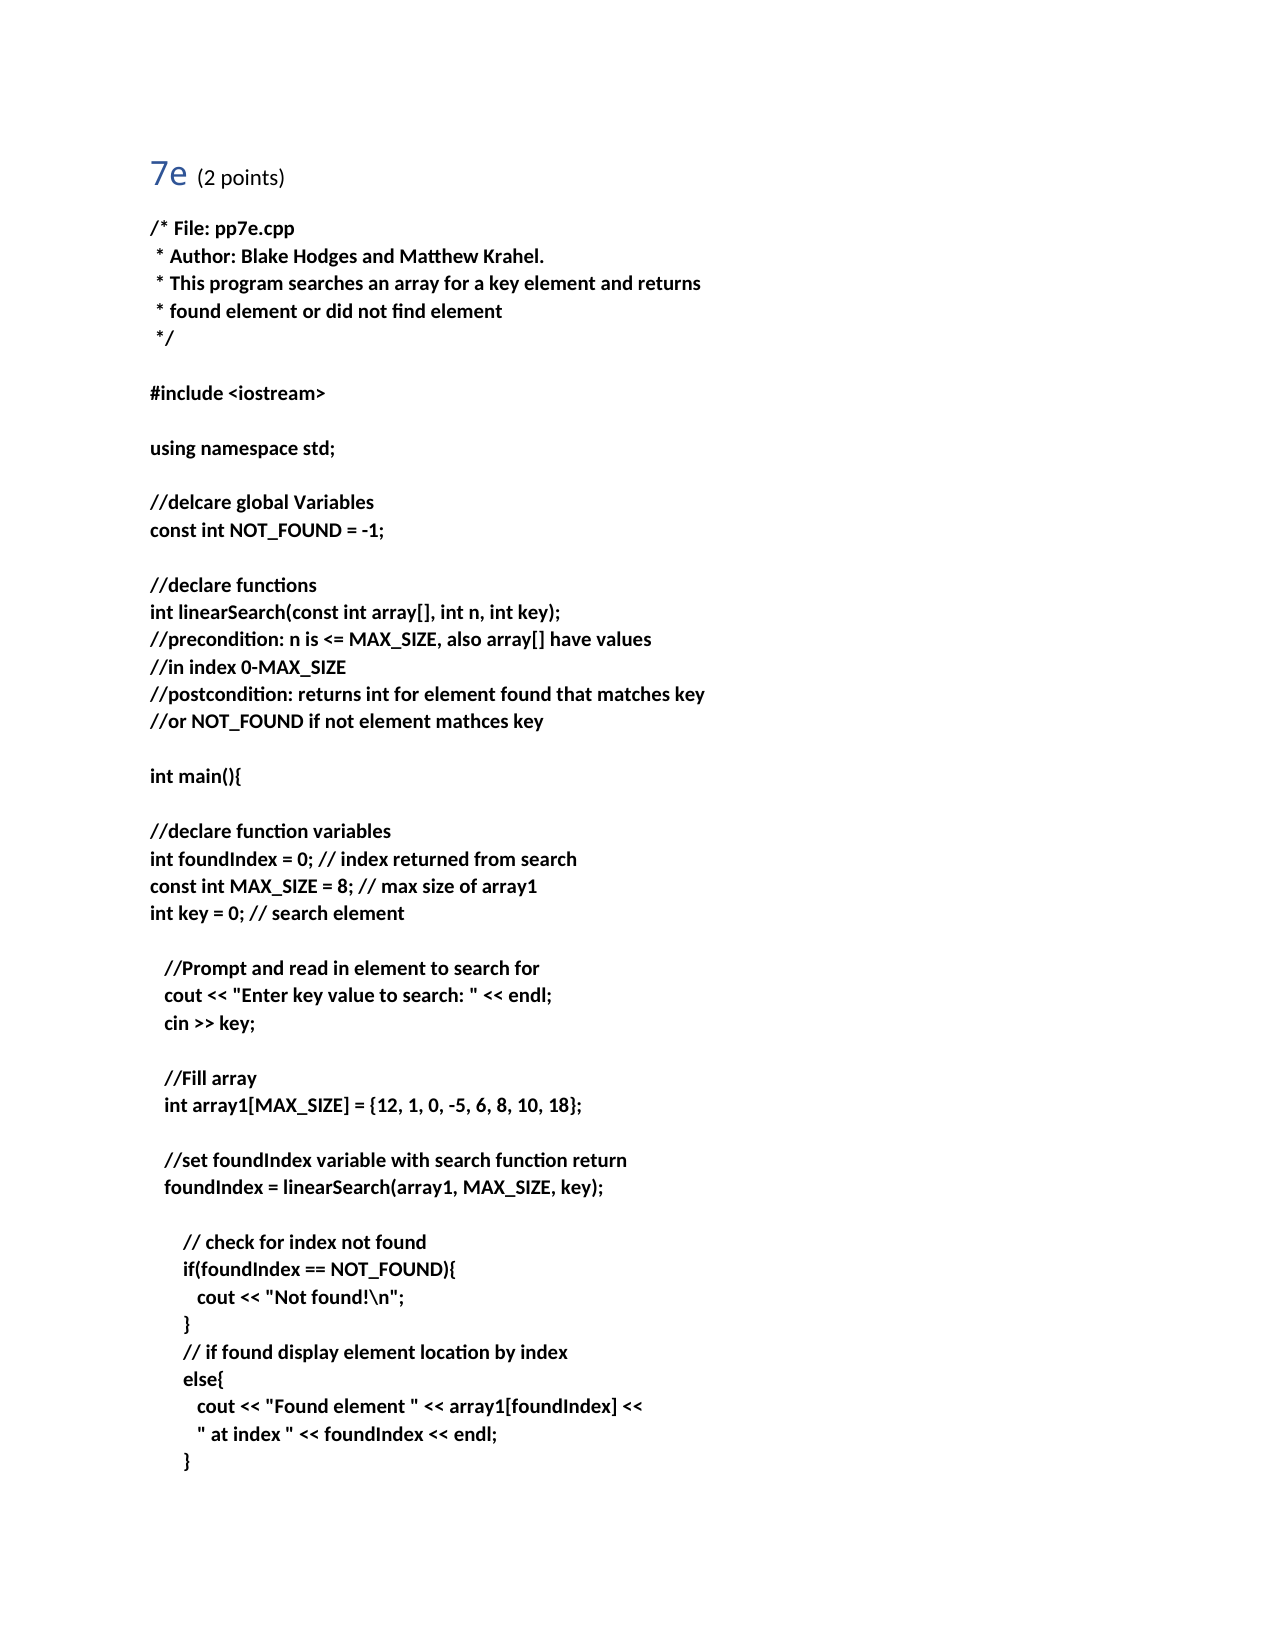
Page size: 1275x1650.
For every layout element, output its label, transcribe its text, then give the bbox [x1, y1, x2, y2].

text //declare function variables [150, 818, 1125, 844]
text int main(){ [150, 763, 1125, 789]
text //delcare global Variables [150, 489, 1125, 515]
text /* File: pp7e.cpp [150, 216, 1125, 241]
text if(foundIndex == NOT_FOUND){ [150, 1257, 1125, 1282]
text 7e (2 points) [150, 150, 1125, 195]
text using namespace std; [150, 435, 1125, 460]
text //set foundIndex variable with search function return [150, 1147, 1125, 1172]
text //in index 0-MAX_SIZE [150, 654, 1125, 679]
text cout << "Enter key value to search: " << endl; [150, 983, 1125, 1008]
text //or NOT_FOUND if not element mathces key [150, 709, 1125, 734]
text #include <iostream> [150, 380, 1125, 405]
text * This program searches an array for a key element and returns [150, 270, 1125, 296]
text cout << "Found element " << array1[foundIndex] << [150, 1394, 1125, 1419]
text foundIndex = linearSearch(array1, MAX_SIZE, key); [150, 1174, 1125, 1200]
text else{ [150, 1366, 1125, 1392]
text //Prompt and read in element to search for [150, 955, 1125, 981]
text int key = 0; // search element [150, 901, 1125, 926]
text * Author: Blake Hodges and Matthew Krahel. [150, 243, 1125, 268]
text // if found display element location by index [150, 1339, 1125, 1364]
text int array1[MAX_SIZE] = {12, 1, 0, -5, 6, 8, 10, 18}; [150, 1092, 1125, 1118]
text cout << "Not found!\n"; [150, 1284, 1125, 1309]
text " at index " << foundIndex << endl; [150, 1421, 1125, 1446]
text //Fill array [150, 1065, 1125, 1090]
text const int NOT_FOUND = -1; [150, 517, 1125, 542]
text * found element or did not find element [150, 298, 1125, 323]
text // check for index not found [150, 1229, 1125, 1255]
text } [150, 1448, 1125, 1474]
text cin >> key; [150, 1010, 1125, 1036]
text */ [150, 325, 1125, 351]
text int linearSearch(const int array[], int n, int key); [150, 599, 1125, 624]
text const int MAX_SIZE = 8; // max size of array1 [150, 873, 1125, 898]
text int foundIndex = 0; // index returned from search [150, 846, 1125, 871]
text //precondition: n is <= MAX_SIZE, also array[] have values [150, 627, 1125, 652]
text //declare functions [150, 572, 1125, 597]
text } [150, 1311, 1125, 1337]
text //postcondition: returns int for element found that matches key [150, 681, 1125, 707]
